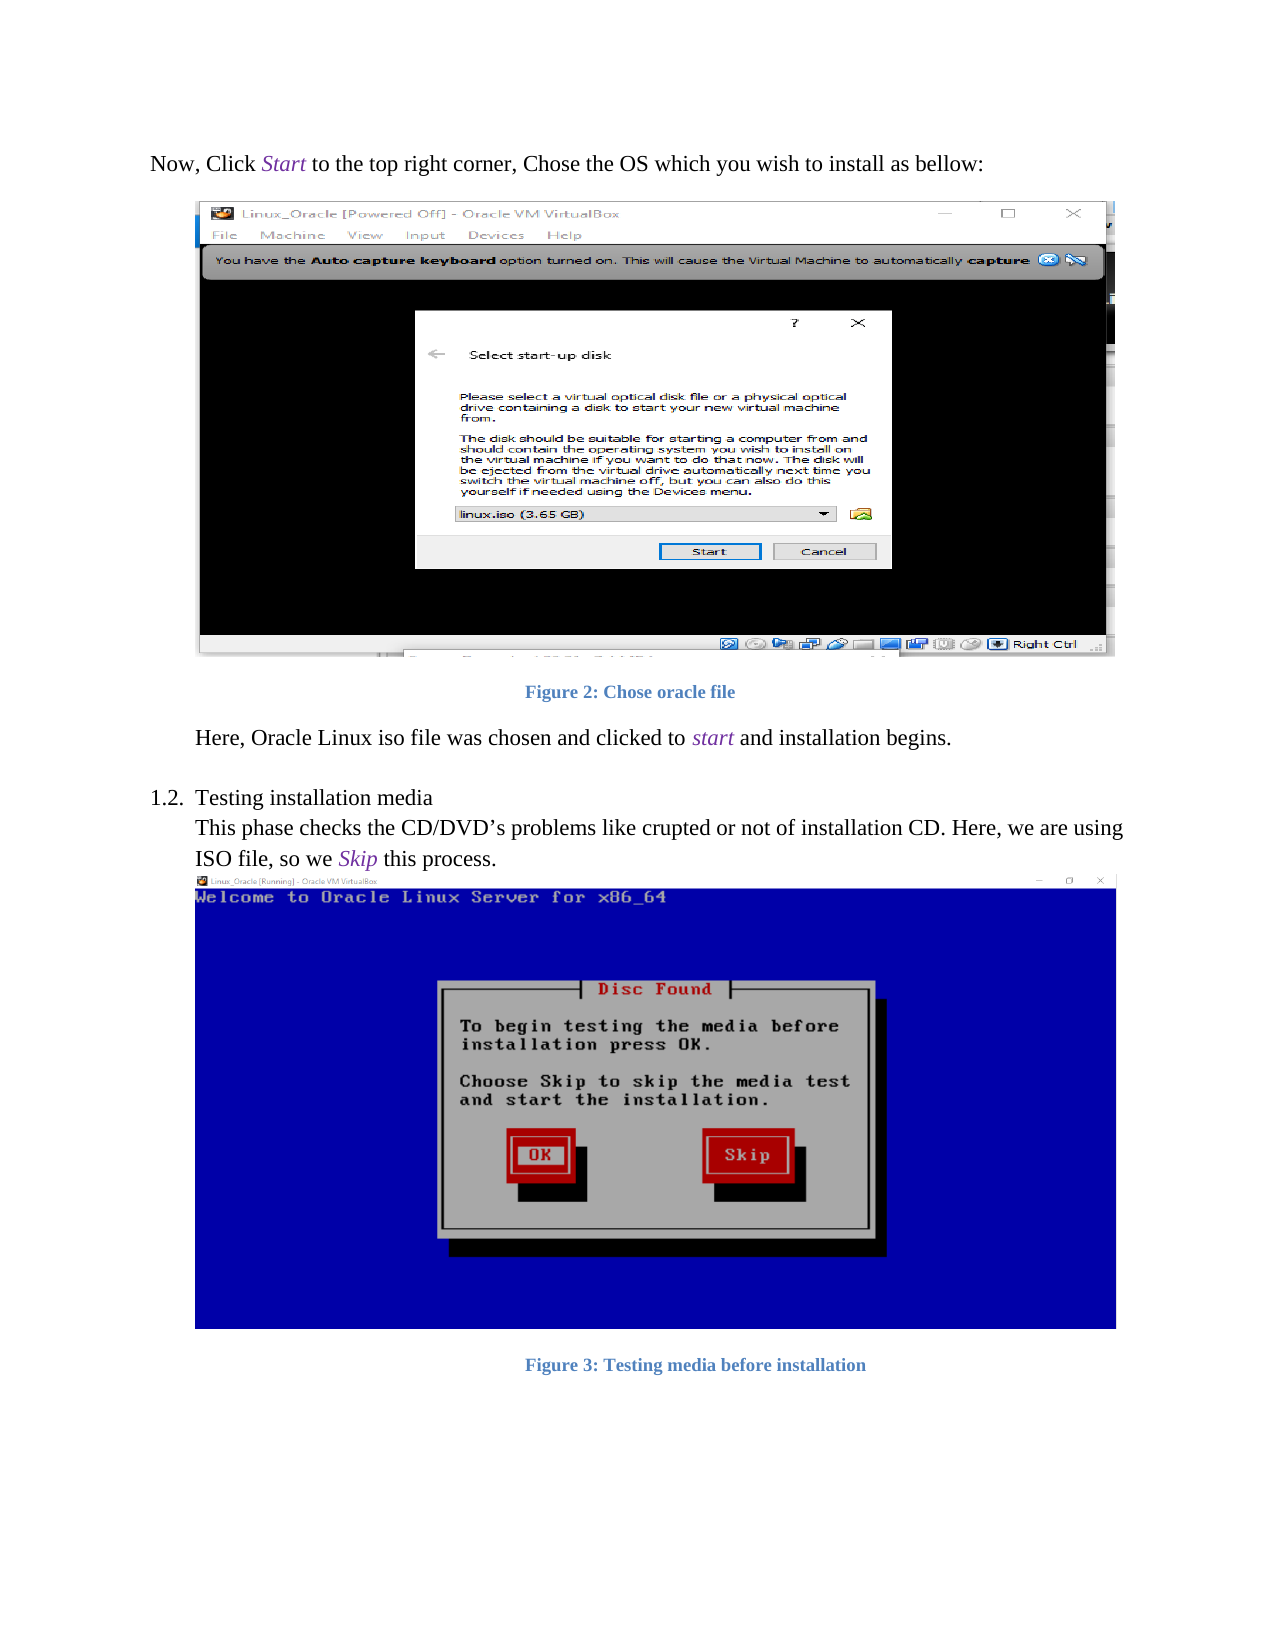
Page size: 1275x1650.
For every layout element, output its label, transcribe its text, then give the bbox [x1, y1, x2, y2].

list This phase checks the CD/DVD’s problems like crupted or not of installation CD. Here, we are using ISO file, so we Skip this process. [195, 814, 1125, 871]
picture [195, 201, 1115, 657]
list Testing installation media [150, 784, 1125, 811]
text Now, Click Start to the top right corner, Chose the OS which you wish to install as bellow: [150, 150, 1125, 176]
picture [195, 874, 1117, 1329]
list Here, Oracle Linux iso file was chosen and clicked to start and installation begins. [195, 724, 1125, 750]
